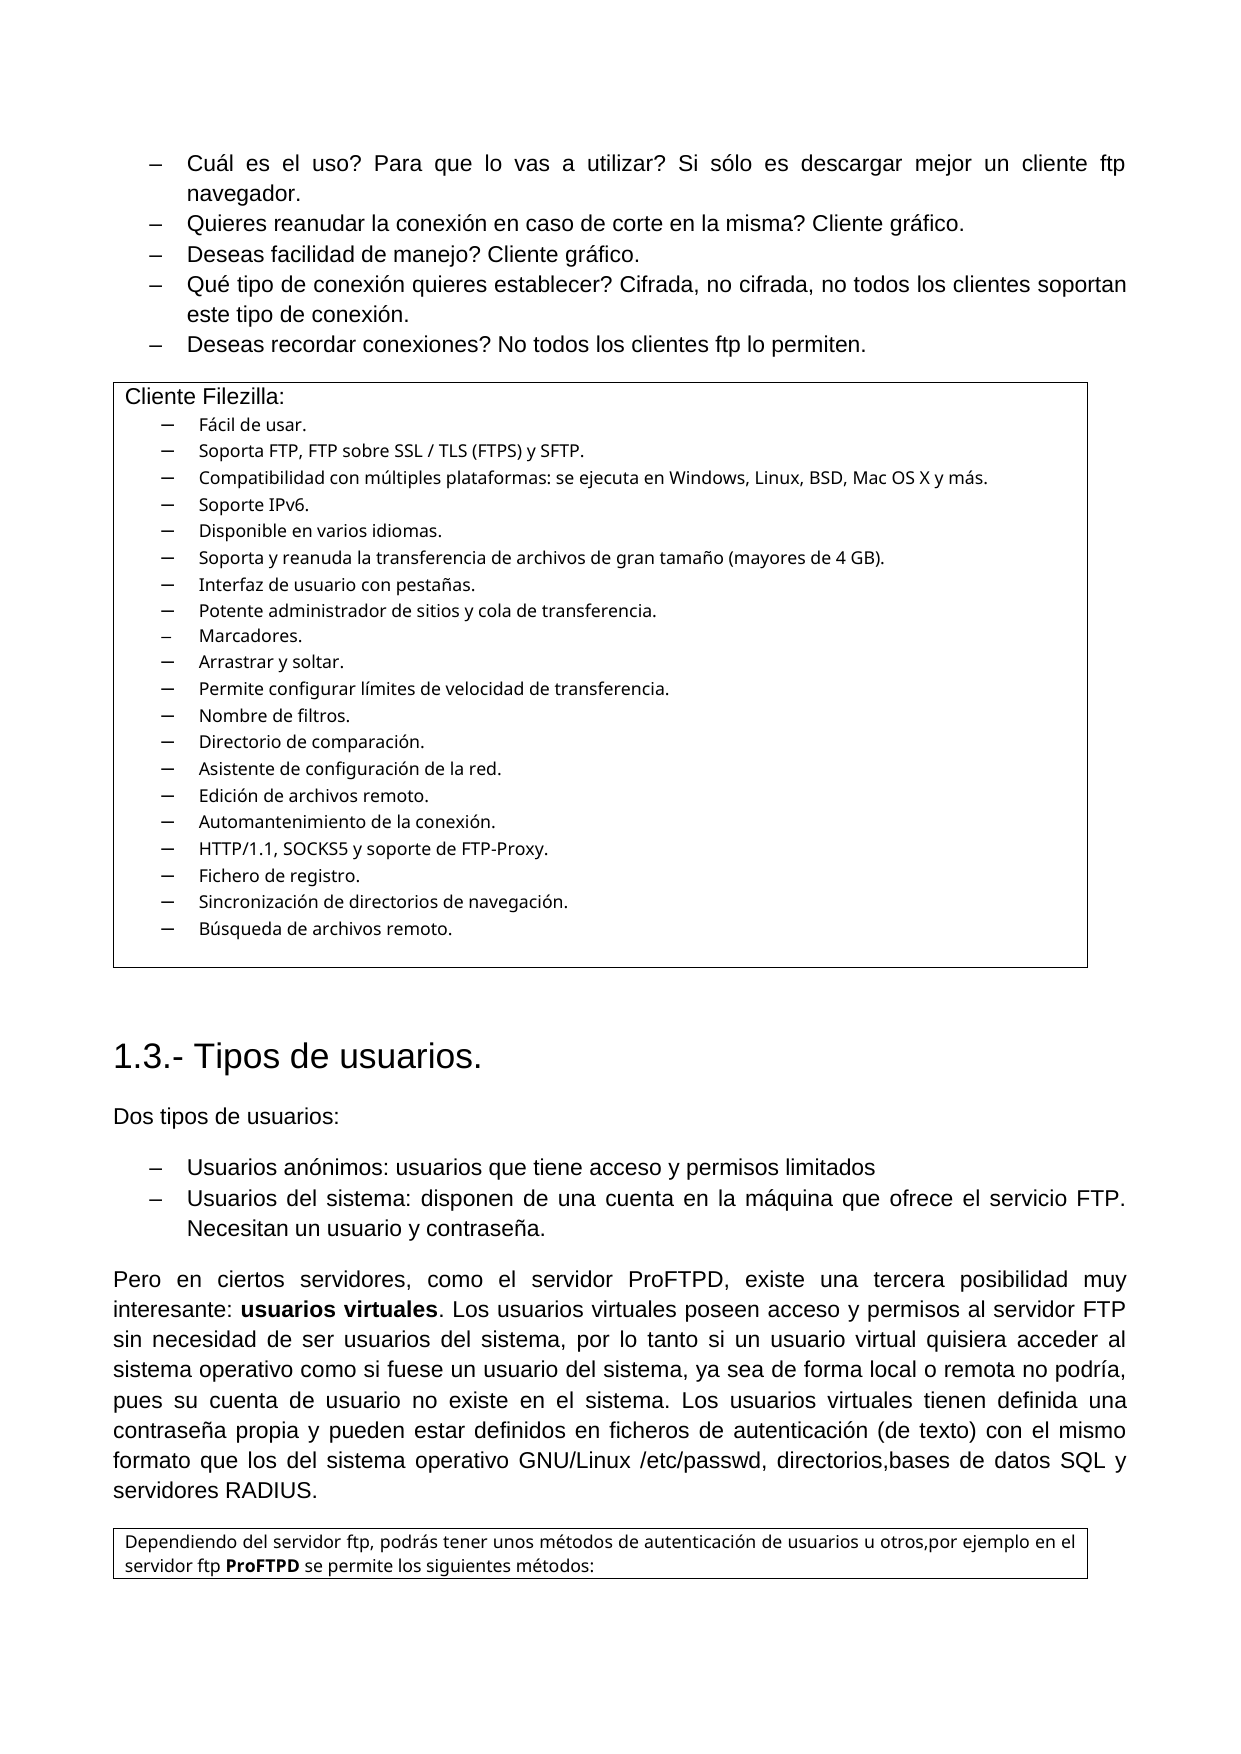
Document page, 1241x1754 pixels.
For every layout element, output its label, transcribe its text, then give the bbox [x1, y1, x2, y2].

subtitle 1.3.- Tipos de usuarios. [113, 1036, 1127, 1076]
text Dos tipos de usuarios: [113, 1103, 1127, 1129]
list Usuarios del sistema: disponen de una cuenta en la máquina que ofrece el servicio FTP. Necesitan un usuario y contraseña. [149, 1184, 1127, 1241]
list Cuál es el uso? Para que lo vas a utilizar? Si sólo es descargar mejor un cliente ftp navegador. [149, 150, 1127, 207]
table_header Cliente Filezilla: Fácil de usar. Soporta FTP, FTP sobre SSL / TLS (FTPS) y SFTP. Compatibilidad con múltiples plataformas: se ejecuta en Windows, Linux, BSD, Mac OS X y más. Soporte IPv6. Disponible en varios idiomas. Soporta y reanuda la transferencia de archivos de gran tamaño (mayores de 4 GB). Interfaz de usuario con pestañas. Potente administrador de sitios y cola de transferencia. Marcadores. Arrastrar y soltar. Permite configurar límites de velocidad de transferencia. Nombre de filtros. Directorio de comparación. Asistente de configuración de la red. Edición de archivos remoto. Automantenimiento de la conexión. HTTP/1.1, SOCKS5 y soporte de FTP-Proxy. Fichero de registro. Sincronización de directorios de navegación. Búsqueda de archivos remoto. [114, 383, 1087, 967]
list Deseas recordar conexiones? No todos los clientes ftp lo permiten. [149, 331, 1127, 358]
text Pero en ciertos servidores, como el servidor ProFTPD, existe una tercera posibilidad muy interesante: usuarios virtuales. Los usuarios virtuales poseen acceso y permisos al servidor FTP sin necesidad de ser usuarios del sistema, por lo tanto si un usuario virtual quisiera acceder al sistema operativo como si fuese un usuario del sistema, ya sea de forma local o remota no podría, pues su cuenta de usuario no existe en el sistema. Los usuarios virtuales tienen definida una contraseña propia y pueden estar definidos en ficheros de autenticación (de texto) con el mismo formato que los del sistema operativo GNU/Linux /etc/passwd, directorios,bases de datos SQL y servidores RADIUS. [113, 1266, 1127, 1503]
list Deseas facilidad de manejo? Cliente gráfico. [149, 241, 1127, 267]
list Qué tipo de conexión quieres establecer? Cifrada, no cifrada, no todos los clientes soportan este tipo de conexión. [149, 271, 1127, 327]
list Quieres reanudar la conexión en caso de corte en la misma? Cliente gráfico. [149, 210, 1127, 237]
list Usuarios anónimos: usuarios que tiene acceso y permisos limitados [149, 1154, 1127, 1181]
